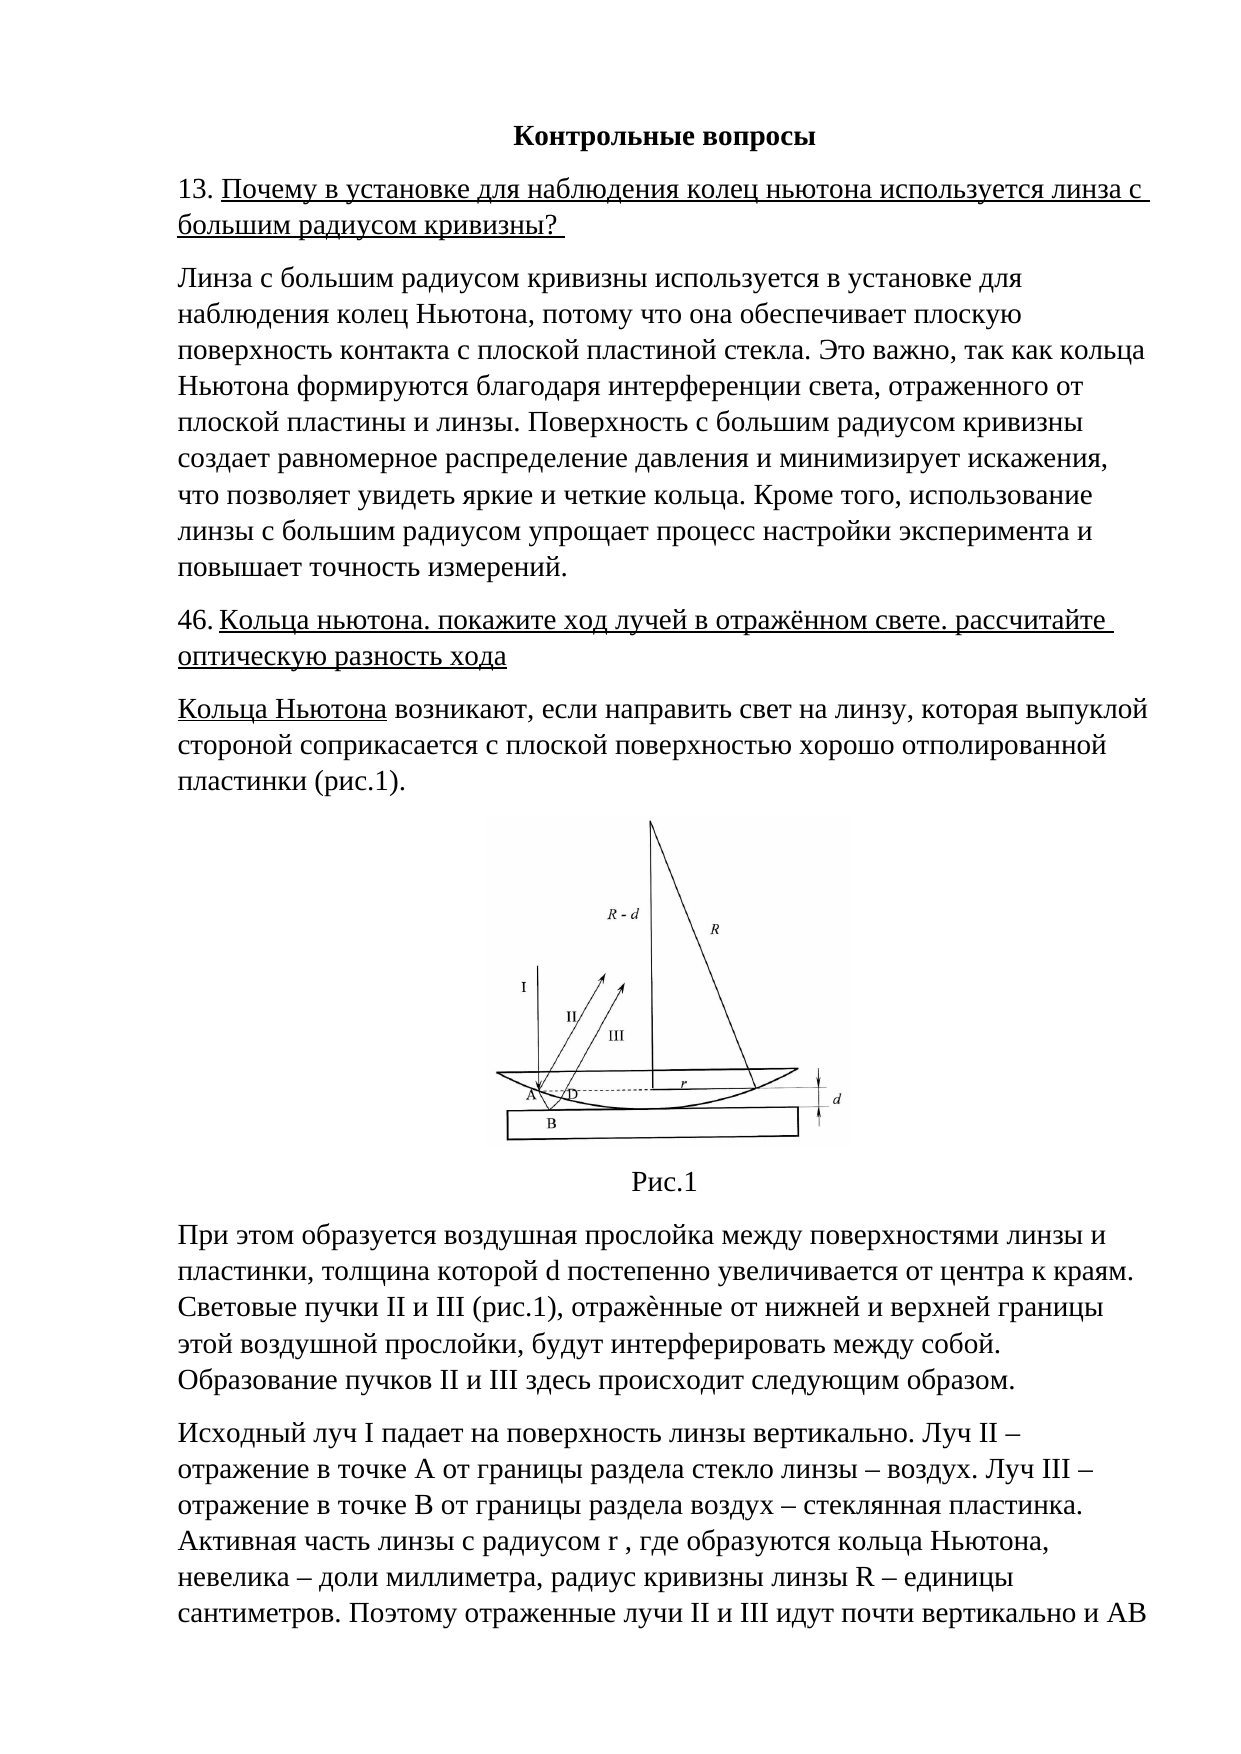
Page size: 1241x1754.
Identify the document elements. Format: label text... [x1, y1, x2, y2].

text При этом образуется воздушная прослойка между поверхностями линзы и пластинки, толщина которой d постепенно увеличивается от центра к краям. Световые пучки II и III (рис.1), отражѐнные от нижней и верхней границы этой воздушной прослойки, будут интерферировать между собой. Образование пучков II и III здесь происходит следующим образом. [177, 1217, 1152, 1395]
text Контрольные вопросы [177, 118, 1152, 152]
text 46. Кольца ньютона. покажите ход лучей в отражённом свете. рассчитайте оптическую разность хода [177, 602, 1152, 672]
text 13. Почему в установке для наблюдения колец ньютона используется линза с большим радиусом кривизны? [177, 171, 1152, 241]
text Рис.1 [177, 1164, 1152, 1198]
text Кольца Ньютона возникают, если направить свет на линзу, которая выпуклой стороной соприкасается с плоской поверхностью хорошо отполированной пластинки (рис.1). [177, 691, 1152, 797]
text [177, 1415, 1152, 1629]
picture [477, 816, 852, 1146]
text Линза с большим радиусом кривизны используется в установке для наблюдения колец Ньютона, потому что она обеспечивает плоскую поверхность контакта с плоской пластиной стекла. Это важно, так как кольца Ньютона формируются благодаря интерференции света, отраженного от плоской пластины и линзы. Поверхность с большим радиусом кривизны создает равномерное распределение давления и минимизирует искажения, что позволяет увидеть яркие и четкие кольца. Кроме того, использование линзы с большим радиусом упрощает процесс настройки эксперимента и повышает точность измерений. [177, 260, 1152, 583]
